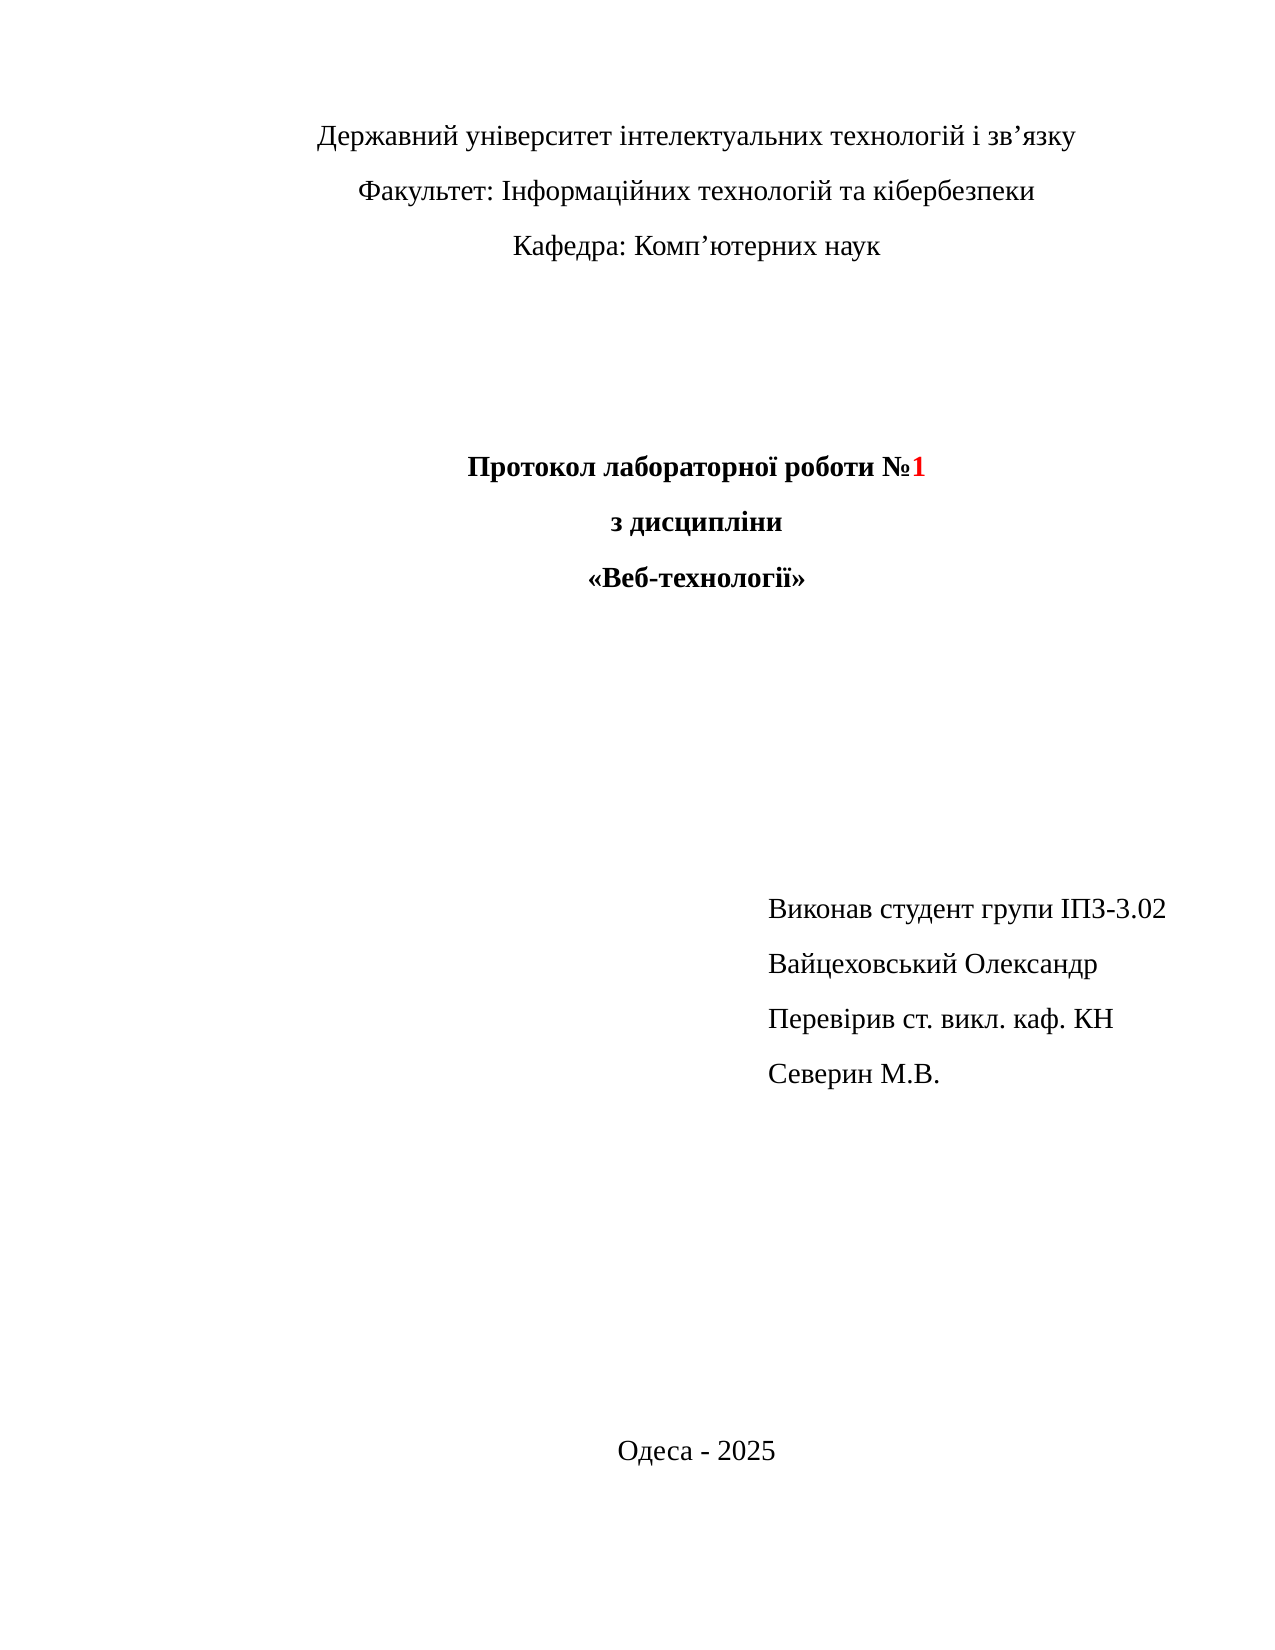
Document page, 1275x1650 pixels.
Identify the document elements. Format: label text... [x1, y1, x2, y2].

text Факультет: Інформаційних технологій та кібербезпеки [177, 173, 1216, 207]
text Кафедра: Комп’ютерних наук [177, 228, 1216, 262]
text Северин М.В. [768, 1057, 1216, 1090]
text з дисципліни [177, 504, 1216, 538]
text Державний університет інтелектуальних технологій і зв’язку [177, 118, 1216, 152]
text Перевірив ст. викл. каф. КН [768, 1001, 1216, 1035]
text Одеса - 2025 [177, 1433, 1216, 1467]
text Вайцеховський Олександр [768, 946, 1216, 980]
text Протокол лабораторної роботи №1 [177, 449, 1216, 483]
text «Веб-технології» [177, 560, 1216, 593]
text Виконав студент групи ІПЗ-3.02 [768, 891, 1216, 924]
